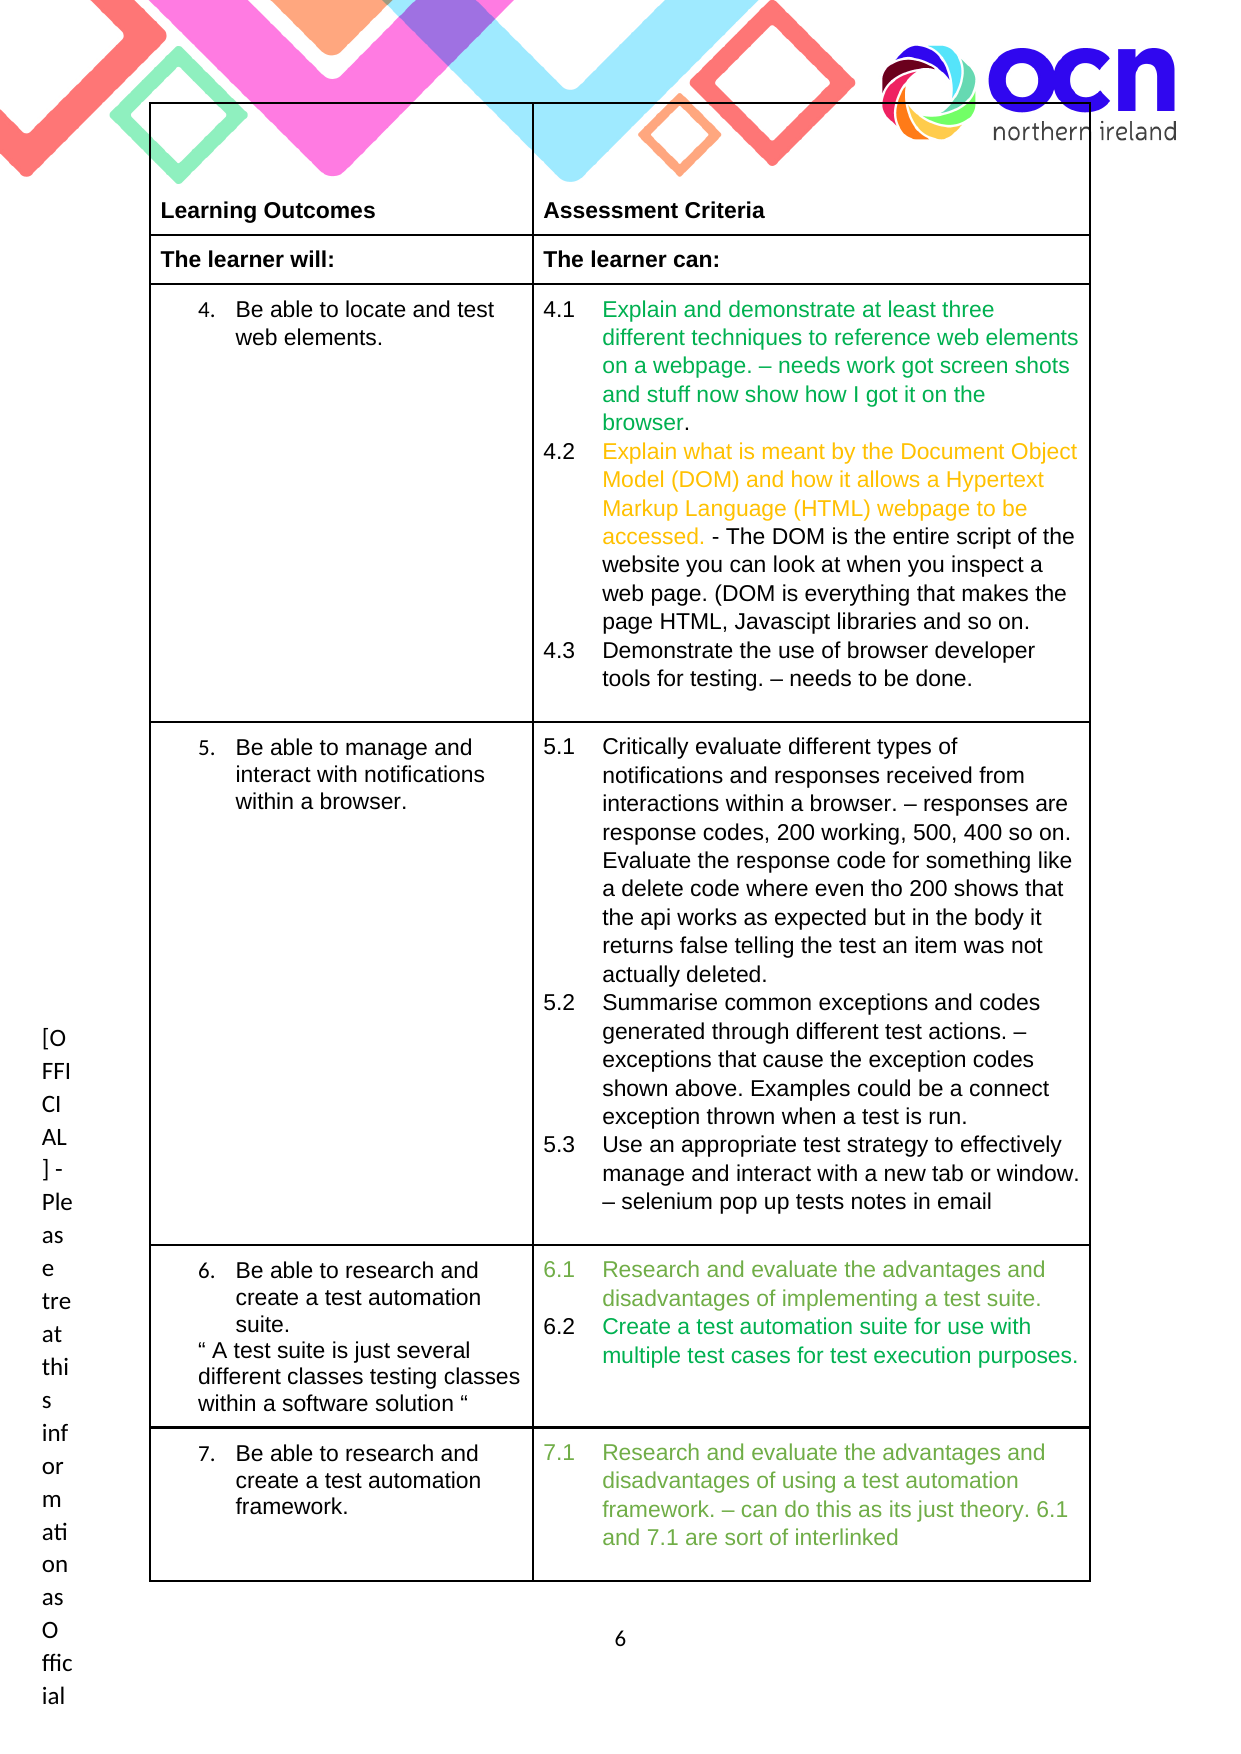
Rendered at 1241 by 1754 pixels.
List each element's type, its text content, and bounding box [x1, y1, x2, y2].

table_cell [151, 1429, 532, 1580]
table_cell Explain and demonstrate at least three different techniques to reference web elements on a webpage. – needs work got screen shots and stuff now show how I got it on the browser. Explain what is meant by the Document Object Model (DOM) and how it allows a Hypertext Markup Language (HTML) webpage to be accessed. - The DOM is the entire script of the website you can look at when you inspect a web page. (DOM is everything that makes the page HTML, Javascipt libraries and so on. Demonstrate the use of browser developer tools for testing. – needs to be done. [534, 285, 1089, 721]
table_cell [534, 1429, 1089, 1580]
table_cell Be able to research and create a test automation suite. “ A test suite is just several different classes testing classes within a software solution “ [151, 1246, 532, 1426]
table_cell The learner can: [534, 236, 1089, 283]
table_cell Be able to manage and interact with notifications within a browser. [151, 723, 532, 1244]
picture [0, 0, 1240, 197]
table_cell The learner will: [151, 236, 532, 283]
table_header Learning Outcomes [151, 104, 532, 234]
table_cell Critically evaluate different types of notifications and responses received from interactions within a browser. – responses are response codes, 200 working, 500, 400 so on. Evaluate the response code for something like a delete code where even tho 200 shows that the api works as expected but in the body it returns false telling the test an item was not actually deleted. Summarise common exceptions and codes generated through different test actions. – exceptions that cause the exception codes shown above. Examples could be a connect exception thrown when a test is run. Use an appropriate test strategy to effectively manage and interact with a new tab or window. – selenium pop up tests notes in email [534, 723, 1089, 1244]
table_header Assessment Criteria [534, 104, 1089, 234]
table_cell Be able to locate and test web elements. [151, 285, 532, 721]
table_cell Research and evaluate the advantages and disadvantages of implementing a test suite. Create a test automation suite for use with multiple test cases for test execution purposes. [534, 1246, 1089, 1426]
